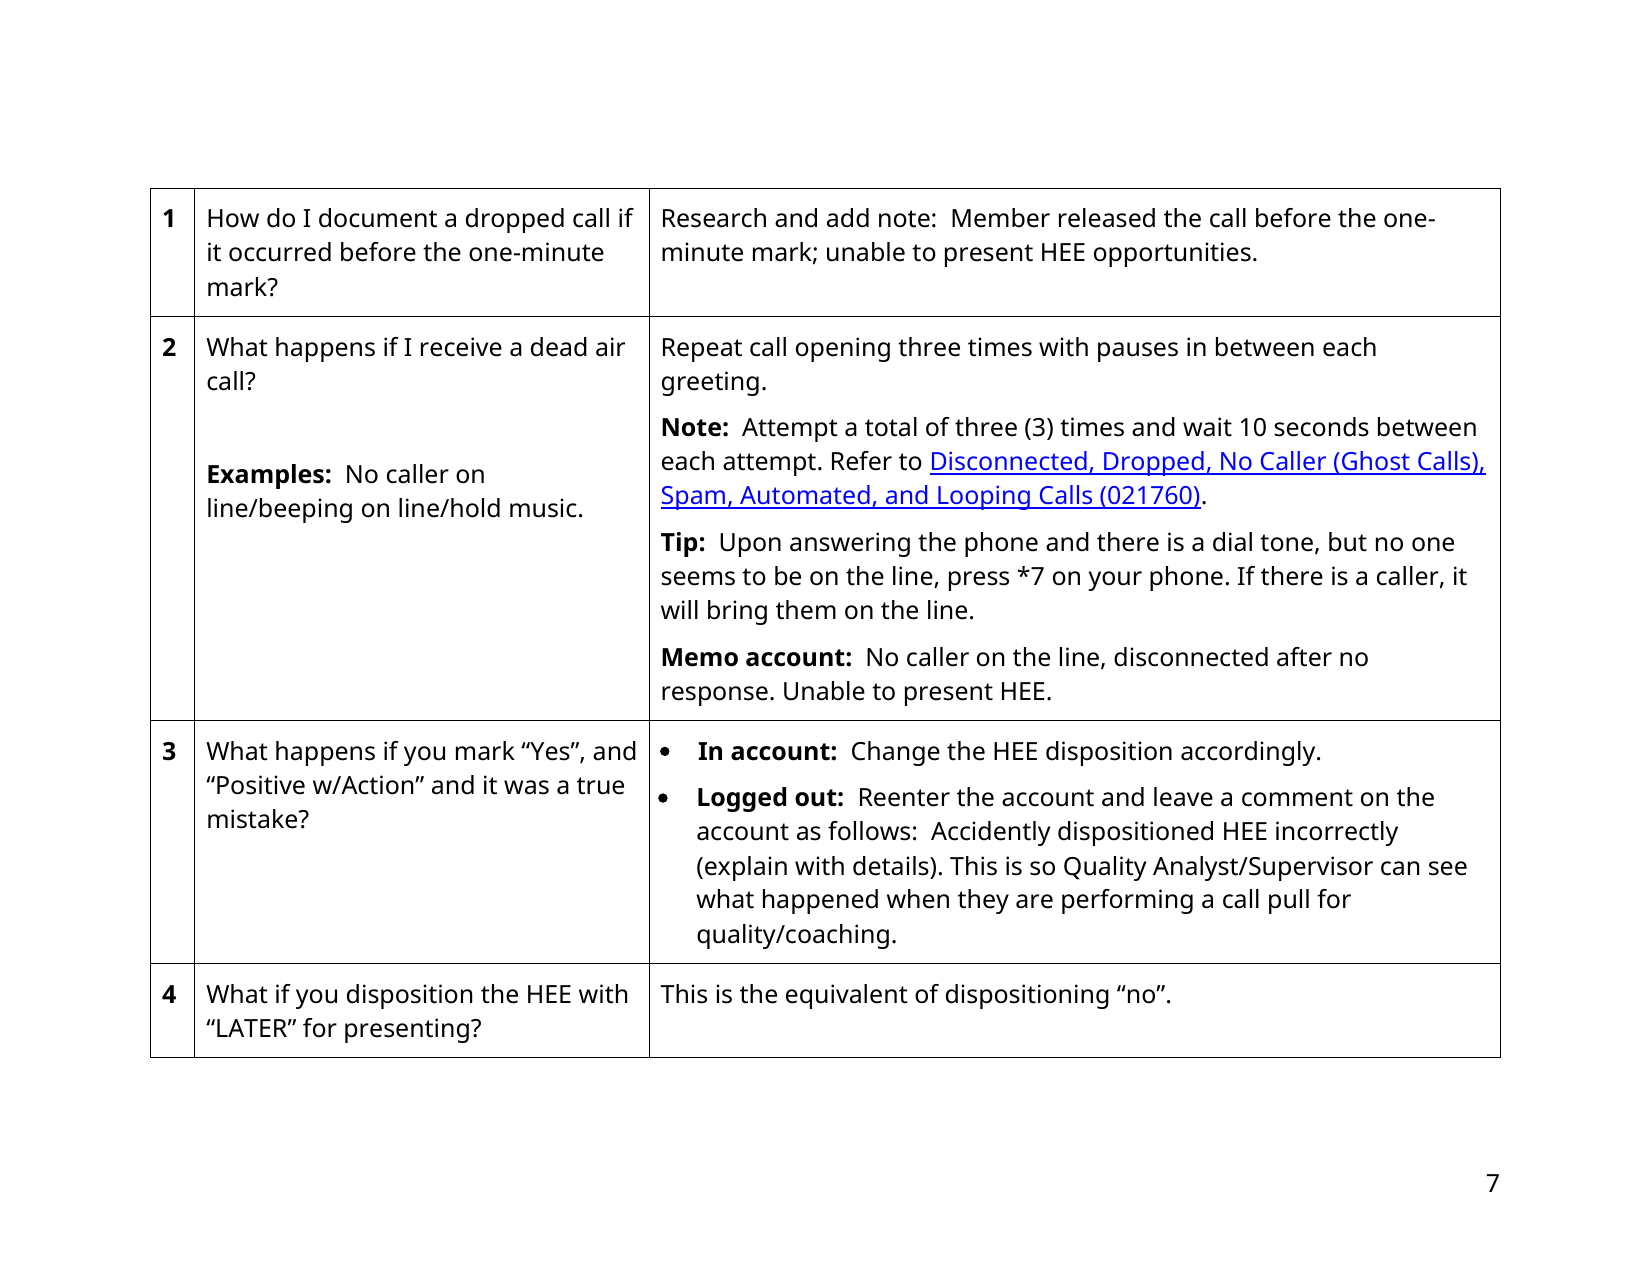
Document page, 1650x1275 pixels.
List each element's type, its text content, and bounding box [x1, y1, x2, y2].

table_cell What happens if you mark “Yes”, and “Positive w/Action” and it was a true mistake? [195, 721, 649, 963]
table_cell This is the equivalent of dispositioning “no”. [650, 964, 1500, 1057]
table_cell How do I document a dropped call if it occurred before the one-minute mark? [195, 189, 649, 316]
table_cell 1 [151, 189, 194, 316]
table_cell 3 [151, 721, 194, 963]
table_cell Repeat call opening three times with pauses in between each greeting. Note: Attempt a total of three (3) times and wait 10 seconds between each attempt. Refer to Disconnected, Dropped, No Caller (Ghost Calls), Spam, Automated, and Looping Calls (021760). Tip: Upon answering the phone and there is a dial tone, but no one seems to be on the line, press *7 on your phone. If there is a caller, it will bring them on the line. Memo account: No caller on the line, disconnected after no response. Unable to present HEE. [650, 317, 1500, 720]
table_cell Research and add note: Member released the call before the one-minute mark; unable to present HEE opportunities. [650, 189, 1500, 316]
table_cell 4 [151, 964, 194, 1057]
table_cell What happens if I receive a dead air call? Examples: No caller on line/beeping on line/hold music. [195, 317, 649, 720]
table_cell In account: Change the HEE disposition accordingly. Logged out: Reenter the account and leave a comment on the account as follows: Accidently dispositioned HEE incorrectly (explain with details). This is so Quality Analyst/Supervisor can see what happened when they are performing a call pull for quality/coaching. [650, 721, 1500, 963]
table_cell What if you disposition the HEE with “LATER” for presenting? [195, 964, 649, 1057]
table_cell 2 [151, 317, 194, 720]
